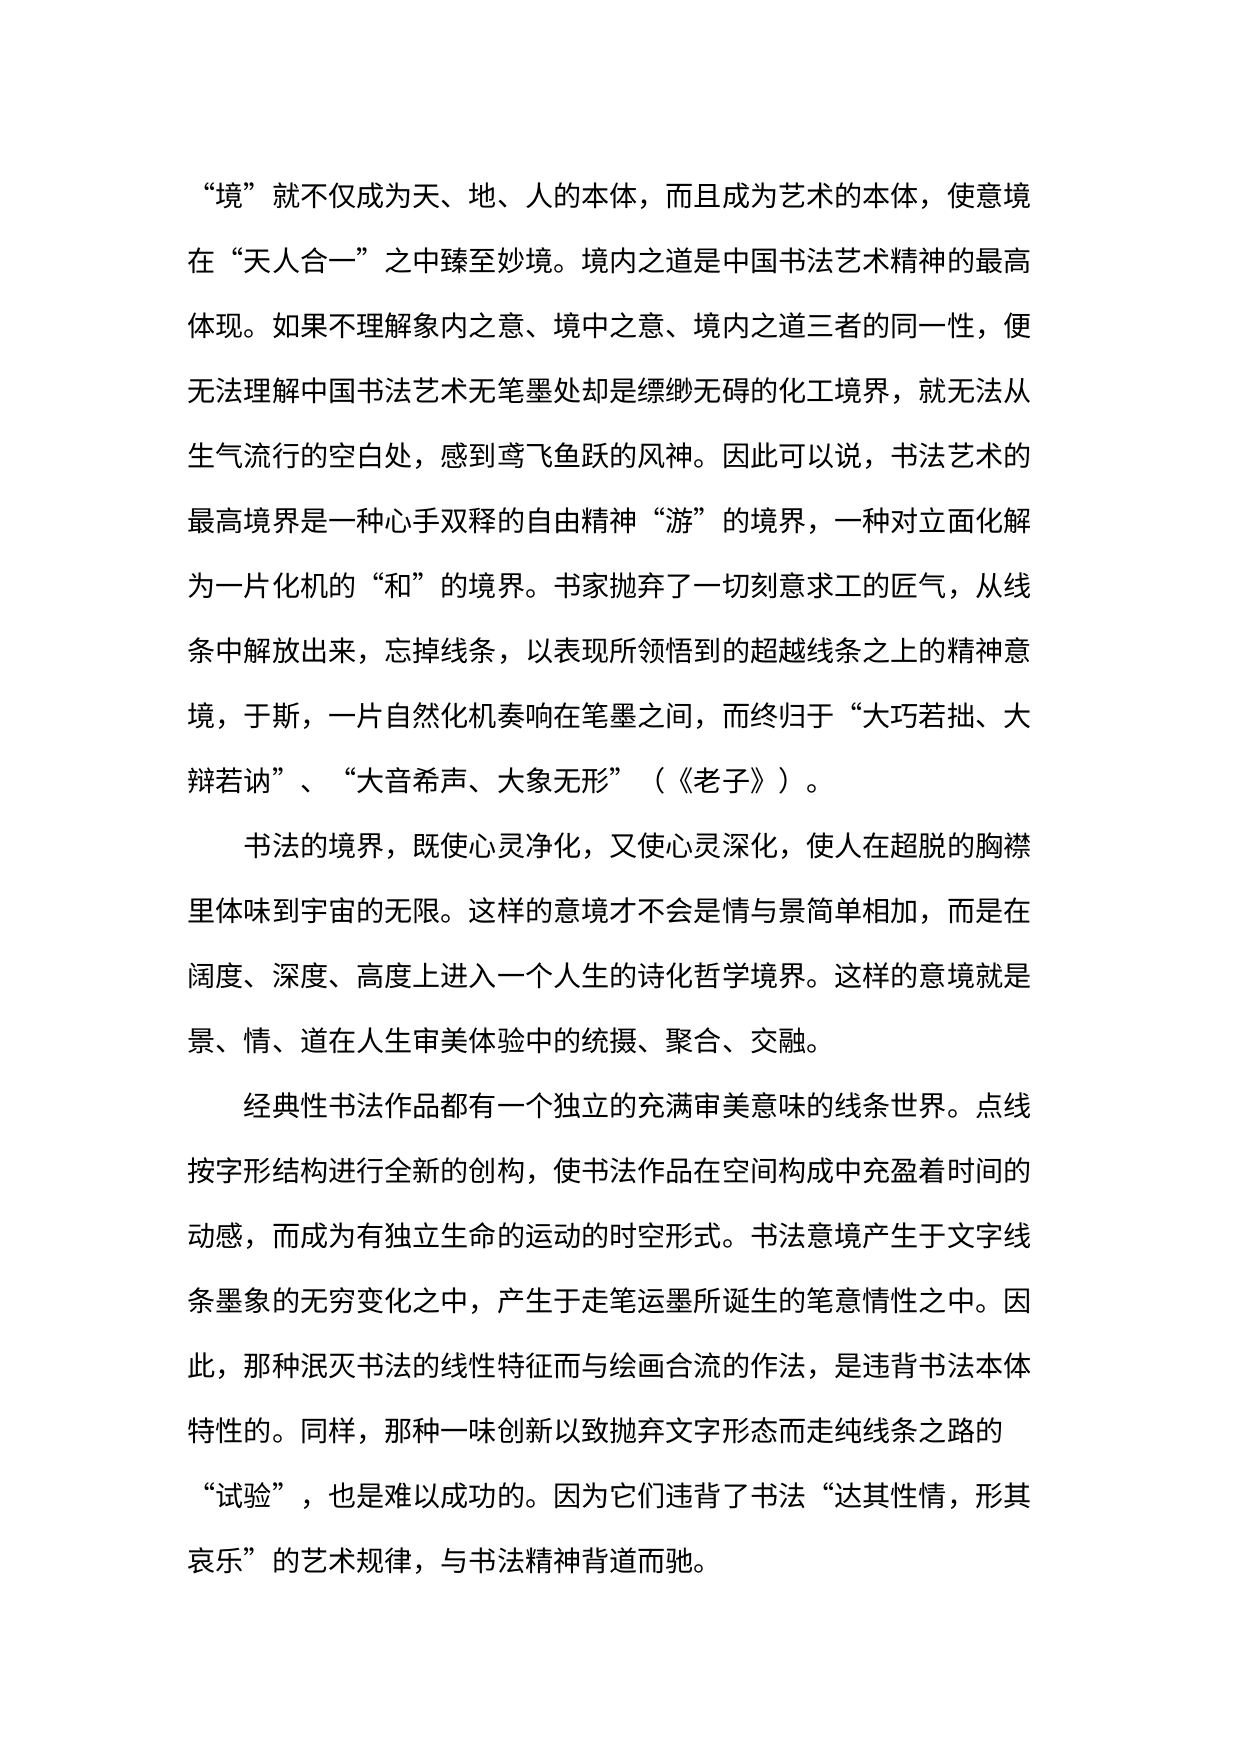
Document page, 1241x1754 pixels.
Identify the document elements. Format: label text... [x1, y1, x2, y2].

text 经典性书法作品都有一个独立的充满审美意味的线条世界。点线按字形结构进行全新的创构，使书法作品在空间构成中充盈着时间的动感，而成为有独立生命的运动的时空形式。书法意境产生于文字线条墨象的无穷变化之中，产生于走笔运墨所诞生的笔意情性之中。因此，那种泯灭书法的线性特征而与绘画合流的作法，是违背书法本体特性的。同样，那种一味创新以致抛弃文字形态而走纯线条之路的“试验”，也是难以成功的。因为它们违背了书法“达其性情，形其哀乐”的艺术规律，与书法精神背道而驰。 [187, 1072, 1053, 1592]
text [187, 162, 1053, 812]
text 书法的境界，既使心灵净化，又使心灵深化，使人在超脱的胸襟里体味到宇宙的无限。这样的意境才不会是情与景简单相加，而是在阔度、深度、高度上进入一个人生的诗化哲学境界。这样的意境就是景、情、道在人生审美体验中的统摄、聚合、交融。 [187, 812, 1053, 1072]
